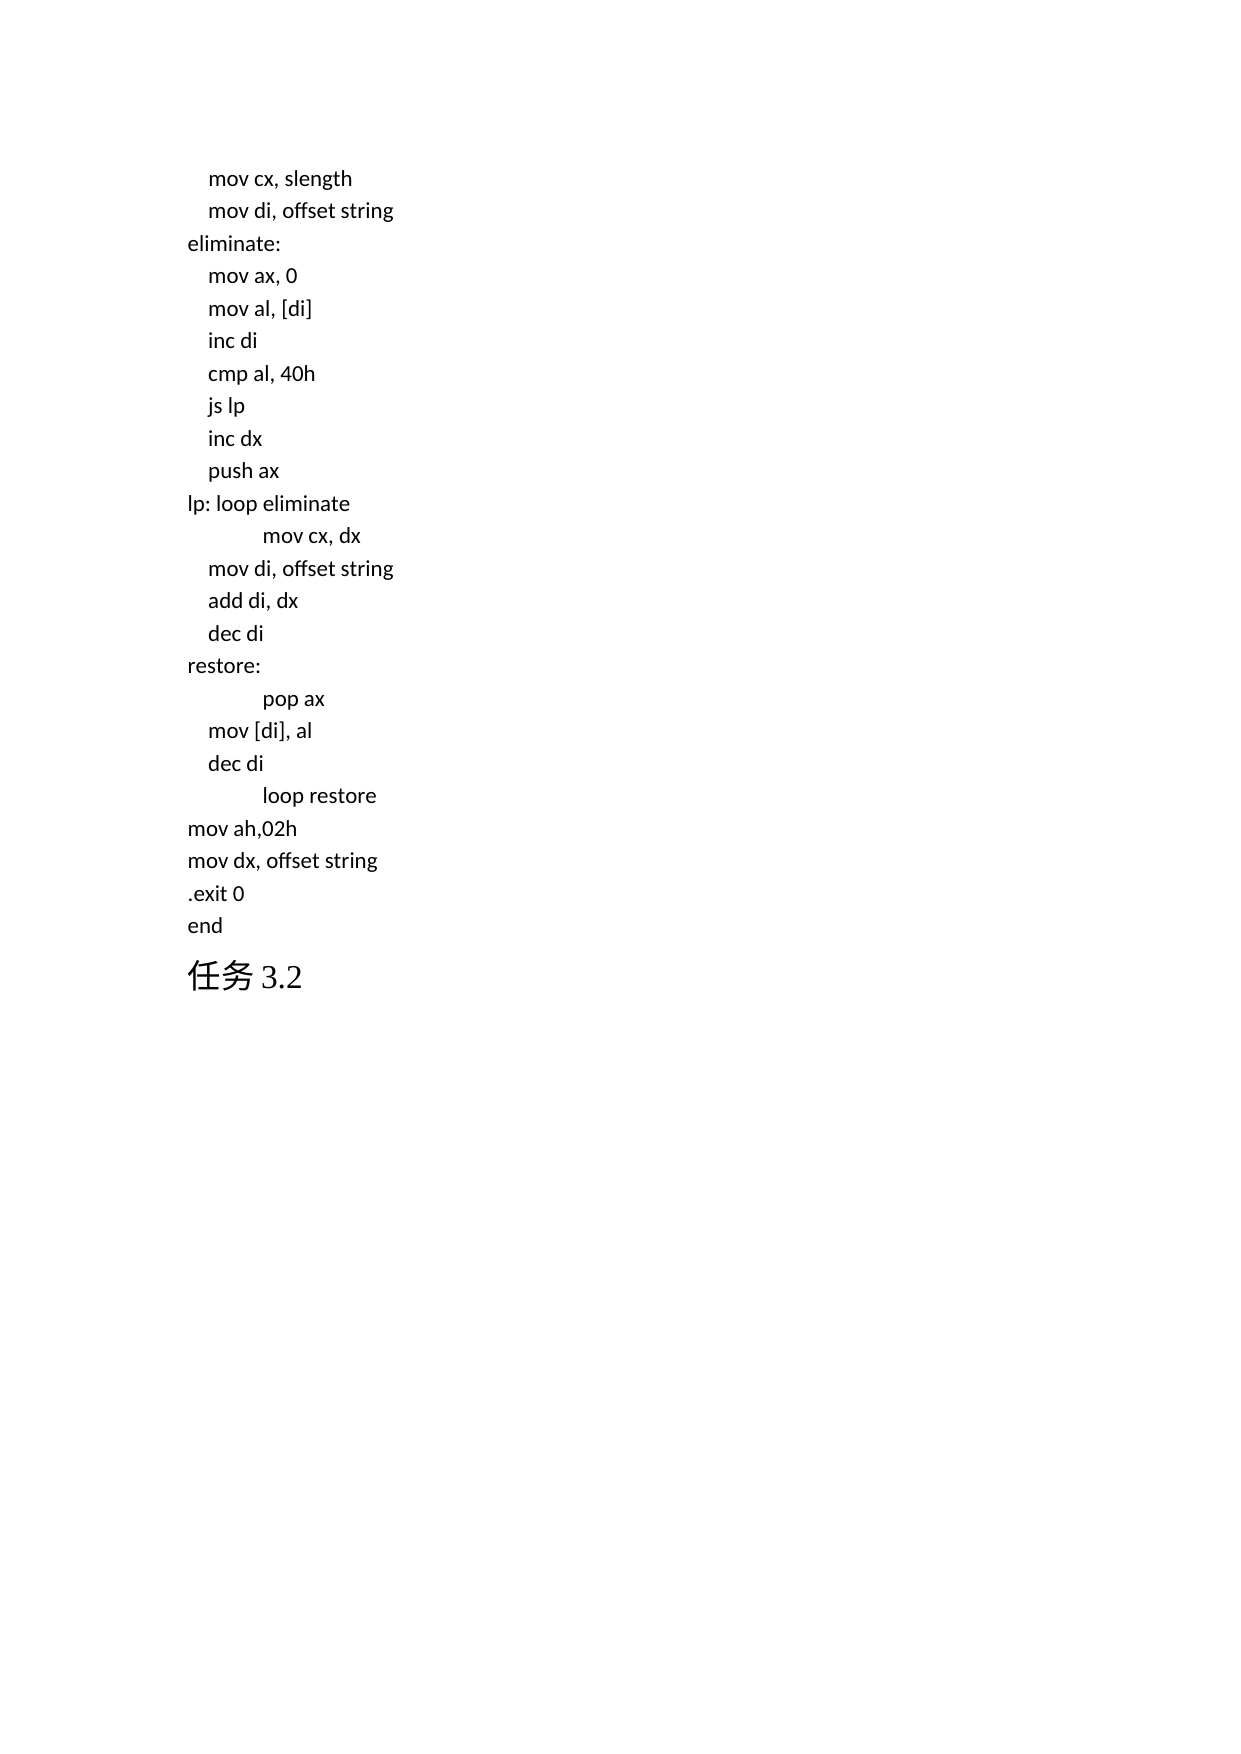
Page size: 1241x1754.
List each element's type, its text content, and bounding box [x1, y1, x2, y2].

list end [187, 909, 1053, 942]
list mov dx, offset string [187, 844, 1053, 877]
list inc di [187, 324, 1053, 357]
list push ax [187, 454, 1053, 487]
list add di, dx [187, 584, 1053, 617]
list mov ah,02h [187, 812, 1053, 844]
list mov ax, 0 [187, 259, 1053, 292]
list restore: [187, 649, 1053, 682]
list inc dx [187, 422, 1053, 454]
list dec di [187, 747, 1053, 779]
list .exit 0 [187, 877, 1053, 909]
list loop restore [187, 779, 1053, 812]
list mov cx, slength [187, 162, 1053, 194]
list cmp al, 40h [187, 357, 1053, 389]
list js lp [187, 389, 1053, 422]
list lp: loop eliminate [187, 487, 1053, 519]
list dec di [187, 617, 1053, 649]
list 任务3.2 [187, 942, 1053, 1007]
list mov di, offset string [187, 552, 1053, 584]
list mov [di], al [187, 714, 1053, 747]
list mov cx, dx [187, 519, 1053, 552]
list eliminate: [187, 227, 1053, 259]
list mov di, offset string [187, 194, 1053, 227]
list pop ax [187, 682, 1053, 714]
list mov al, [di] [187, 292, 1053, 324]
